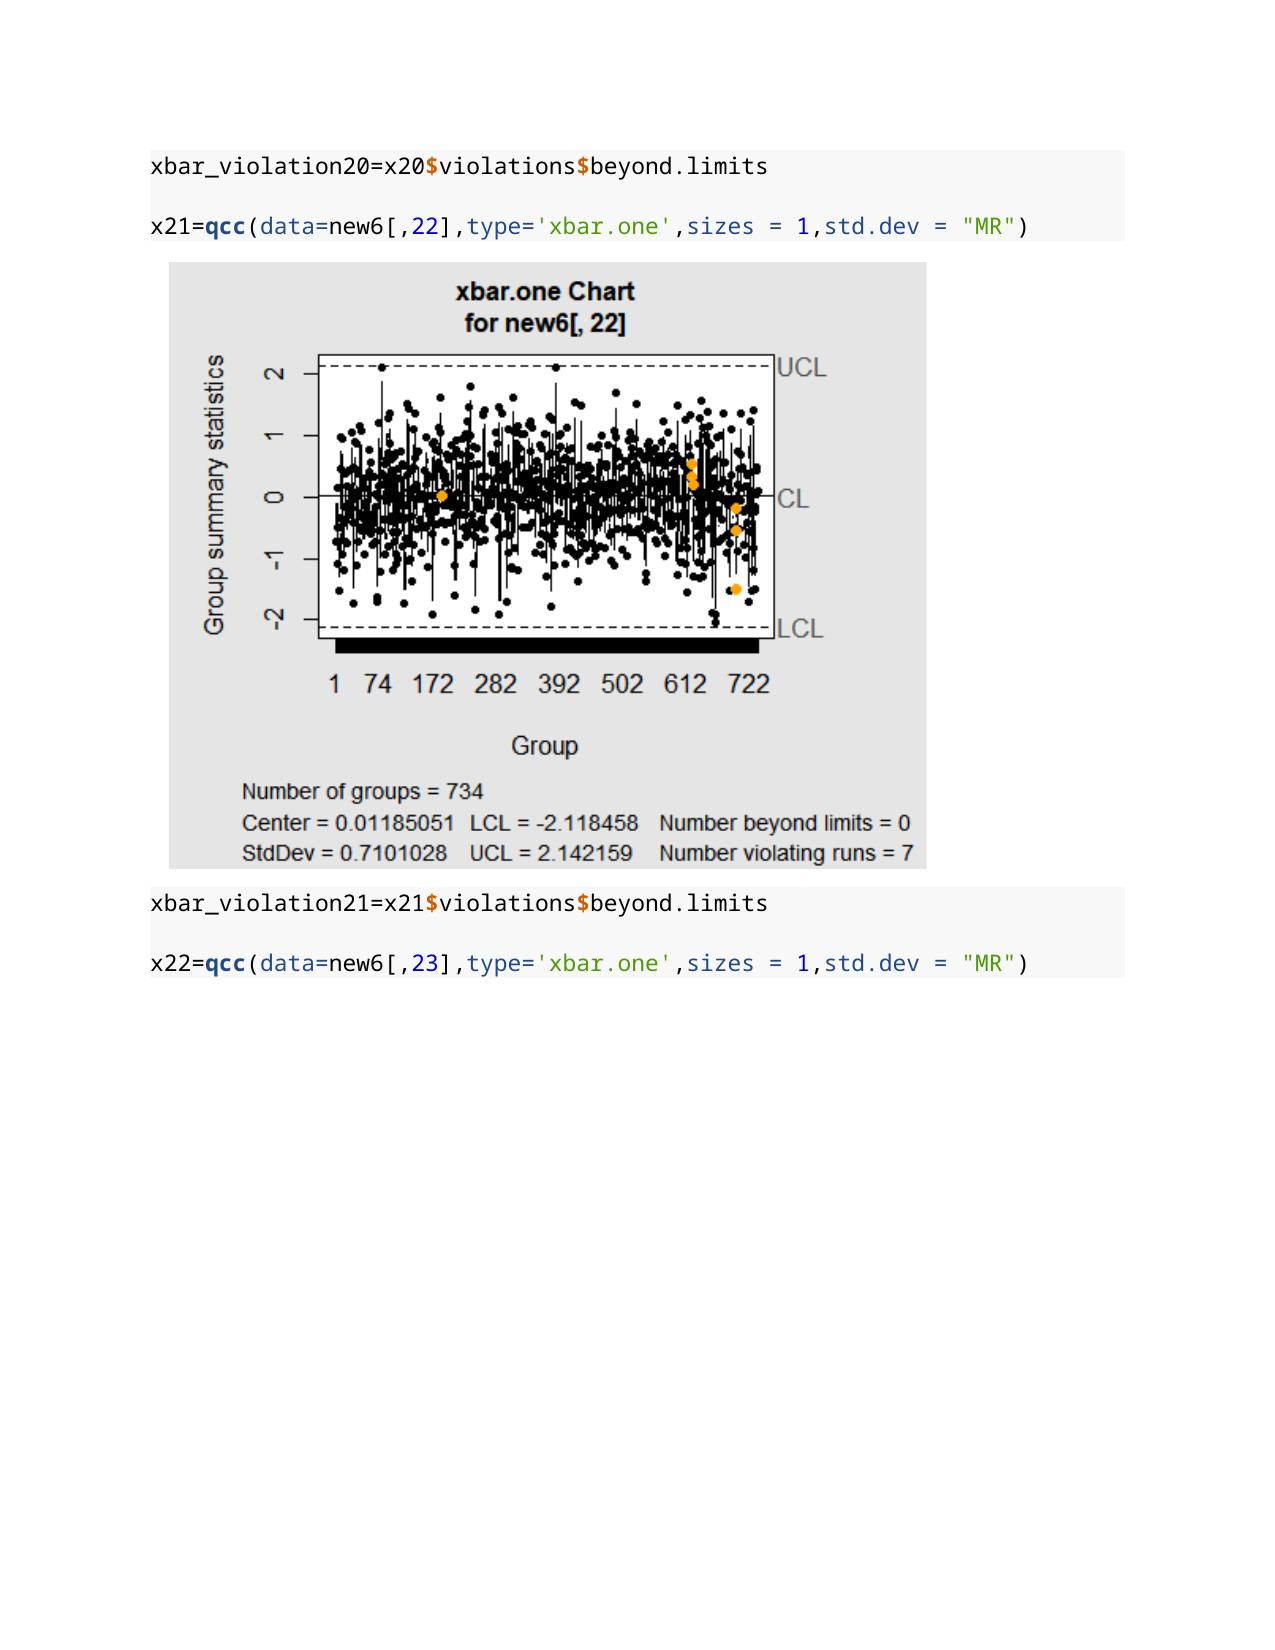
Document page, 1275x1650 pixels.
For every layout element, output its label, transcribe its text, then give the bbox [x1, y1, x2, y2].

text xbar_violation20=x20$violations$beyond.limits x21=qcc(data=new6[,22],type='xbar.one',sizes = 1,std.dev = "MR") [150, 150, 1125, 241]
picture [168, 262, 927, 869]
text xbar_violation21=x21$violations$beyond.limits x22=qcc(data=new6[,23],type='xbar.one',sizes = 1,std.dev = "MR") [150, 887, 1125, 978]
